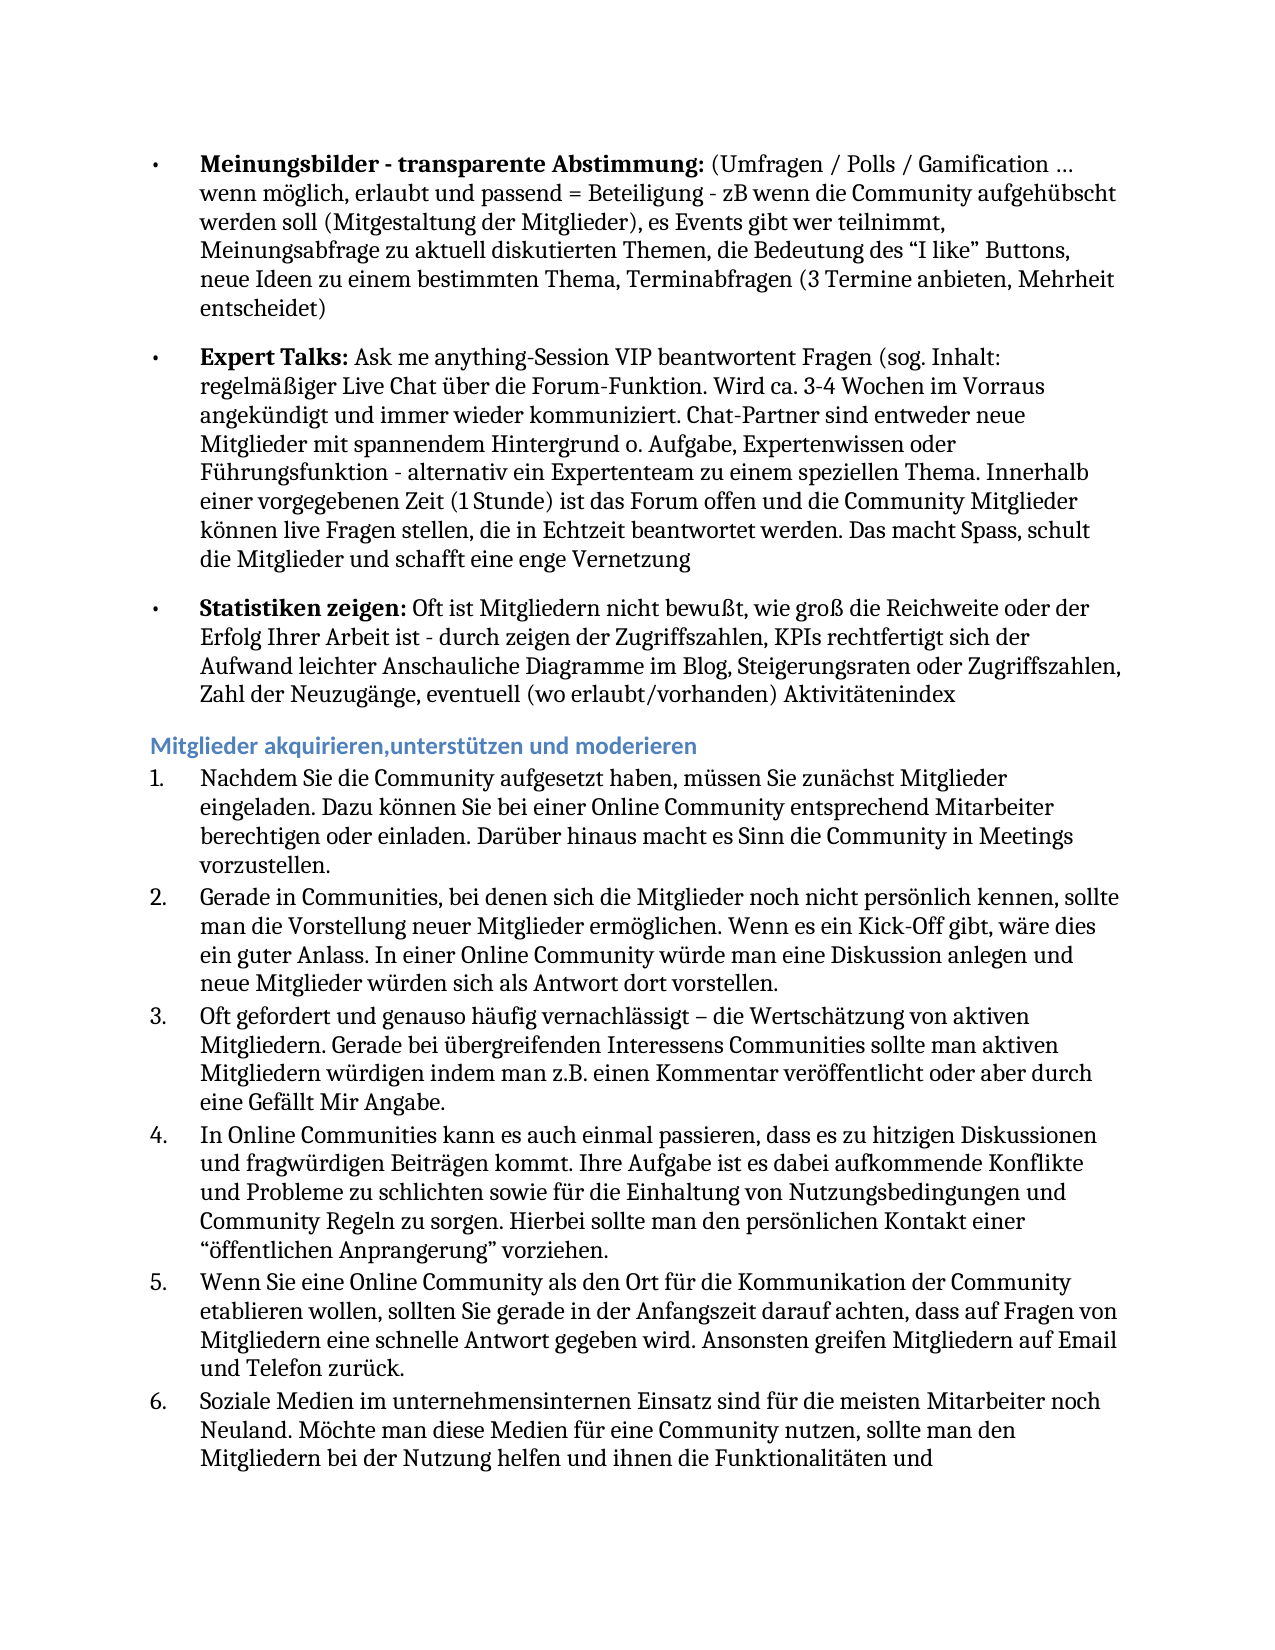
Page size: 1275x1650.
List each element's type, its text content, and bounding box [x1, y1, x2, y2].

list In Online Communities kann es auch einmal passieren, dass es zu hitzigen Diskussionen und fragwürdigen Beiträgen kommt. Ihre Aufgabe ist es dabei aufkommende Konflikte und Probleme zu schlichten sowie für die Einhaltung von Nutzungsbedingungen und Community Regeln zu sorgen. Hierbei sollte man den persönlichen Kontakt einer “öffentlichen Anprangerung” vorziehen. [150, 1121, 1125, 1264]
subtitle Mitglieder akquirieren,unterstützen und moderieren [150, 730, 1125, 761]
list Statistiken zeigen: Oft ist Mitgliedern nicht bewußt, wie groß die Reichweite oder der Erfolg Ihrer Arbeit ist - durch zeigen der Zugriffszahlen, KPIs rechtfertigt sich der Aufwand leichter Anschauliche Diagramme im Blog, Steigerungsraten oder Zugriffszahlen, Zahl der Neuzugänge, eventuell (wo erlaubt/vorhanden) Aktivitätenindex [150, 594, 1125, 709]
list Gerade in Communities, bei denen sich die Mitglieder noch nicht persönlich kennen, sollte man die Vorstellung neuer Mitglieder ermöglichen. Wenn es ein Kick-Off gibt, wäre dies ein guter Anlass. In einer Online Community würde man eine Diskussion anlegen und neue Mitglieder würden sich als Antwort dort vorstellen. [150, 883, 1125, 998]
list Expert Talks: Ask me anything-Session VIP beantwortent Fragen (sog. Inhalt: regelmäßiger Live Chat über die Forum-Funktion. Wird ca. 3-4 Wochen im Vorraus angekündigt und immer wieder kommuniziert. Chat-Partner sind entweder neue Mitglieder mit spannendem Hintergrund o. Aufgabe, Expertenwissen oder Führungsfunktion - alternativ ein Expertenteam zu einem speziellen Thema. Innerhalb einer vorgegebenen Zeit (1 Stunde) ist das Forum offen und die Community Mitglieder können live Fragen stellen, die in Echtzeit beantwortet werden. Das macht Spass, schult die Mitglieder und schafft eine enge Vernetzung [150, 343, 1125, 573]
list Nachdem Sie die Community aufgesetzt haben, müssen Sie zunächst Mitglieder eingeladen. Dazu können Sie bei einer Online Community entsprechend Mitarbeiter berechtigen oder einladen. Darüber hinaus macht es Sinn die Community in Meetings vorzustellen. [150, 764, 1125, 879]
list Oft gefordert und genauso häufig vernachlässigt – die Wertschätzung von aktiven Mitgliedern. Gerade bei übergreifenden Interessens Communities sollte man aktiven Mitgliedern würdigen indem man z.B. einen Kommentar veröffentlicht oder aber durch eine Gefällt Mir Angabe. [150, 1002, 1125, 1117]
list Meinungsbilder - transparente Abstimmung: (Umfragen / Polls / Gamification … wenn möglich, erlaubt und passend = Beteiligung - zB wenn die Community aufgehübscht werden soll (Mitgestaltung der Mitglieder), es Events gibt wer teilnimmt, Meinungsabfrage zu aktuell diskutierten Themen, die Bedeutung des “I like” Buttons, neue Ideen zu einem bestimmten Thema, Terminabfragen (3 Termine anbieten, Mehrheit entscheidet) [150, 150, 1125, 322]
list Wenn Sie eine Online Community als den Ort für die Kommunikation der Community etablieren wollen, sollten Sie gerade in der Anfangszeit darauf achten, dass auf Fragen von Mitgliedern eine schnelle Antwort gegeben wird. Ansonsten greifen Mitgliedern auf Email und Telefon zurück. [150, 1268, 1125, 1383]
